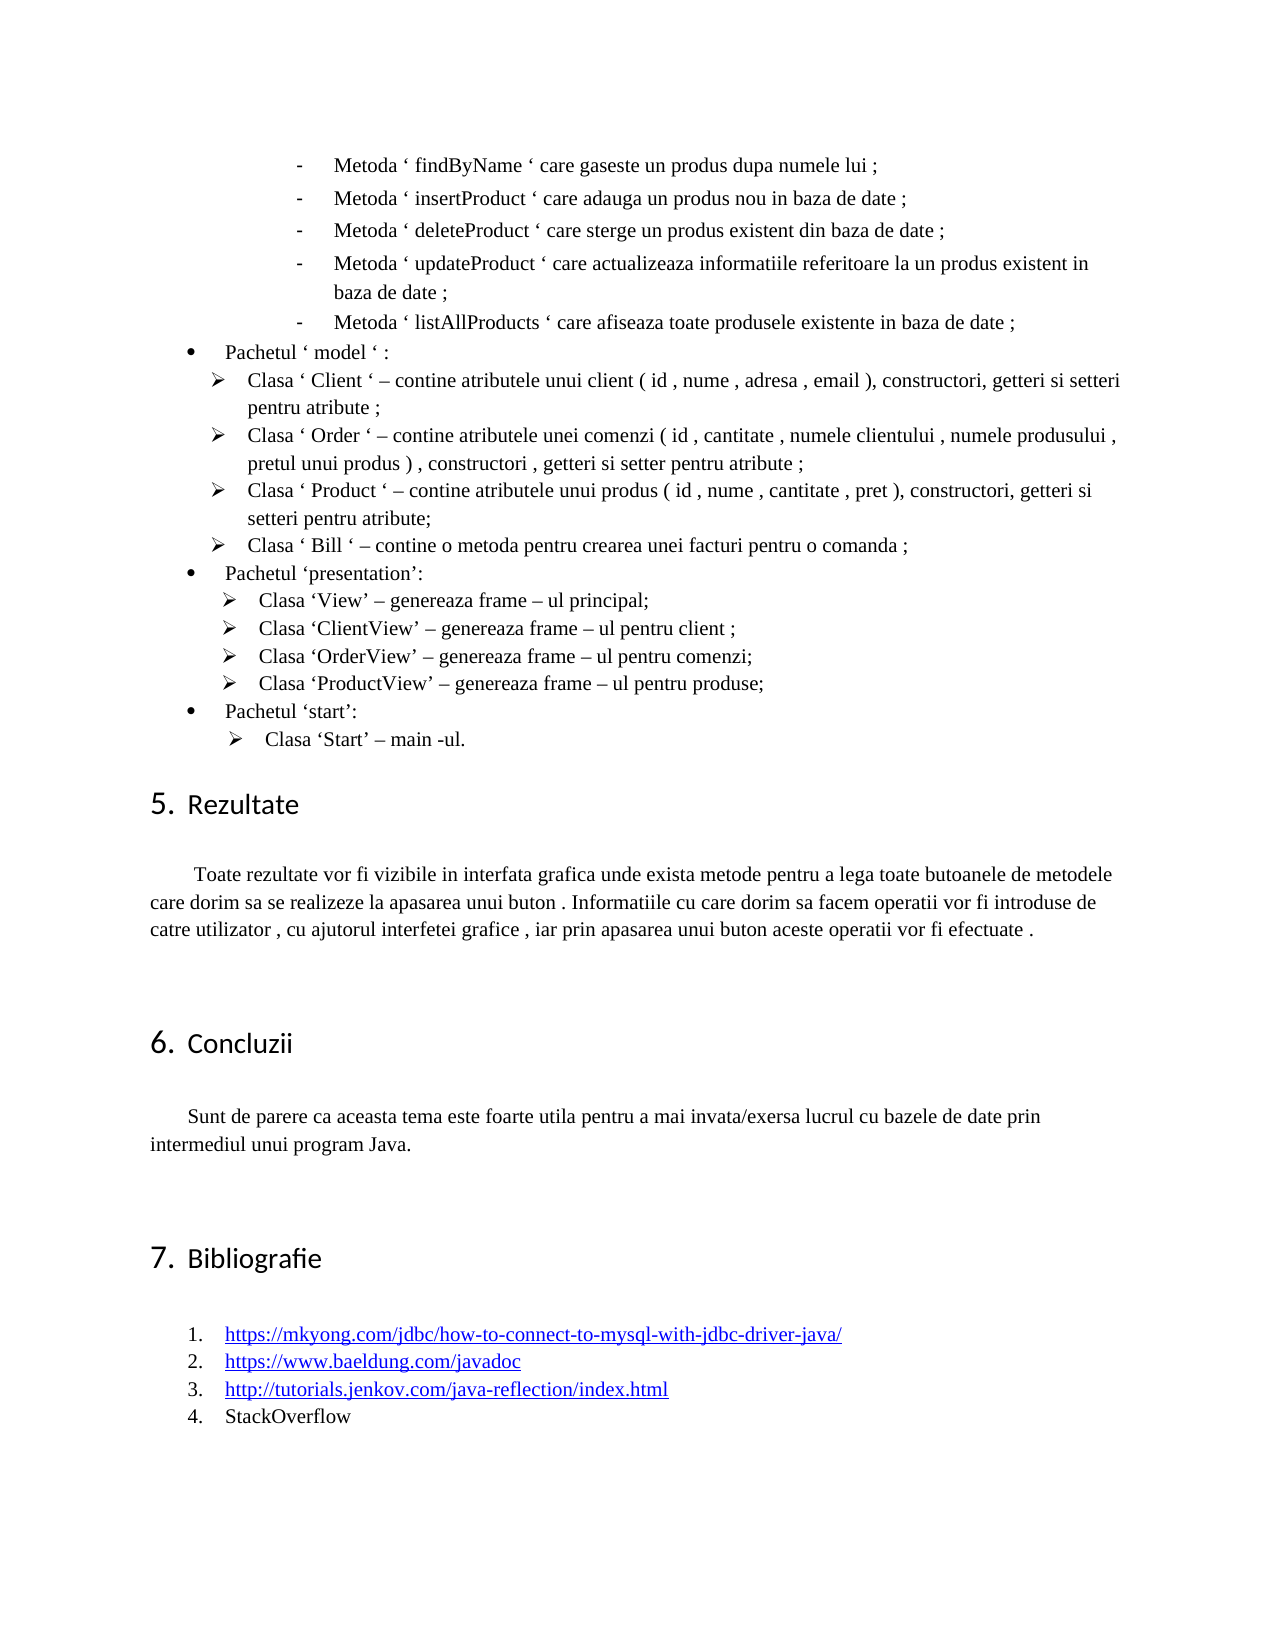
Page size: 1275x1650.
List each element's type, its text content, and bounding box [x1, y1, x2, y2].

list Clasa ‘ Bill ‘ – contine o metoda pentru crearea unei facturi pentru o comanda ; [210, 533, 1125, 557]
list Clasa ‘ Order ‘ – contine atributele unei comenzi ( id , cantitate , numele clientului , numele produsului , pretul unui produs ) , constructori , getteri si setter pentru atribute ; [210, 423, 1125, 474]
list Metoda ‘ deleteProduct ‘ care sterge un produs existent din baza de date ; [296, 215, 1125, 244]
list Bibliografie [150, 1236, 1125, 1277]
list Pachetul ‘start’: [187, 699, 1125, 723]
list Clasa ‘ Client ‘ – contine atributele unui client ( id , nume , adresa , email ), constructori, getteri si setteri pentru atribute ; [210, 368, 1125, 419]
list Concluzii [150, 1021, 1125, 1062]
list Clasa ‘ProductView’ – genereaza frame – ul pentru produse; [221, 671, 1125, 695]
list Clasa ‘OrderView’ – genereaza frame – ul pentru comenzi; [221, 644, 1125, 668]
list Clasa ‘Start’ – main -ul. [227, 726, 1125, 751]
list Pachetul ‘ model ‘ : [187, 340, 1125, 364]
list StackOverflow [187, 1404, 1125, 1428]
list https://www.baeldung.com/javadoc [187, 1349, 1125, 1373]
list Metoda ‘ findByName ‘ care gaseste un produs dupa numele lui ; [296, 150, 1125, 178]
list Clasa ‘ClientView’ – genereaza frame – ul pentru client ; [221, 616, 1125, 640]
list Clasa ‘View’ – genereaza frame – ul principal; [221, 588, 1125, 612]
list Metoda ‘ updateProduct ‘ care actualizeaza informatiile referitoare la un produs existent in baza de date ; [296, 248, 1125, 304]
list https://mkyong.com/jdbc/how-to-connect-to-mysql-with-jdbc-driver-java/ [187, 1322, 1125, 1346]
list Metoda ‘ insertProduct ‘ care adauga un produs nou in baza de date ; [296, 183, 1125, 211]
text Toate rezultate vor fi vizibile in interfata grafica unde exista metode pentru a lega toate butoanele de metodele care dorim sa se realizeze la apasarea unui buton . Informatiile cu care dorim sa facem operatii vor fi introduse de catre utilizator , cu ajutorul interfetei grafice , iar prin apasarea unui buton aceste operatii vor fi efectuate . [150, 862, 1125, 941]
list Pachetul ‘presentation’: [187, 561, 1125, 585]
list http://tutorials.jenkov.com/java-reflection/index.html [187, 1377, 1125, 1401]
list Rezultate [150, 782, 1125, 822]
list Clasa ‘ Product ‘ – contine atributele unui produs ( id , nume , cantitate , pret ), constructori, getteri si setteri pentru atribute; [210, 478, 1125, 530]
text Sunt de parere ca aceasta tema este foarte utila pentru a mai invata/exersa lucrul cu bazele de date prin intermediul unui program Java. [150, 1104, 1125, 1156]
list Metoda ‘ listAllProducts ‘ care afiseaza toate produsele existente in baza de date ; [296, 307, 1125, 336]
